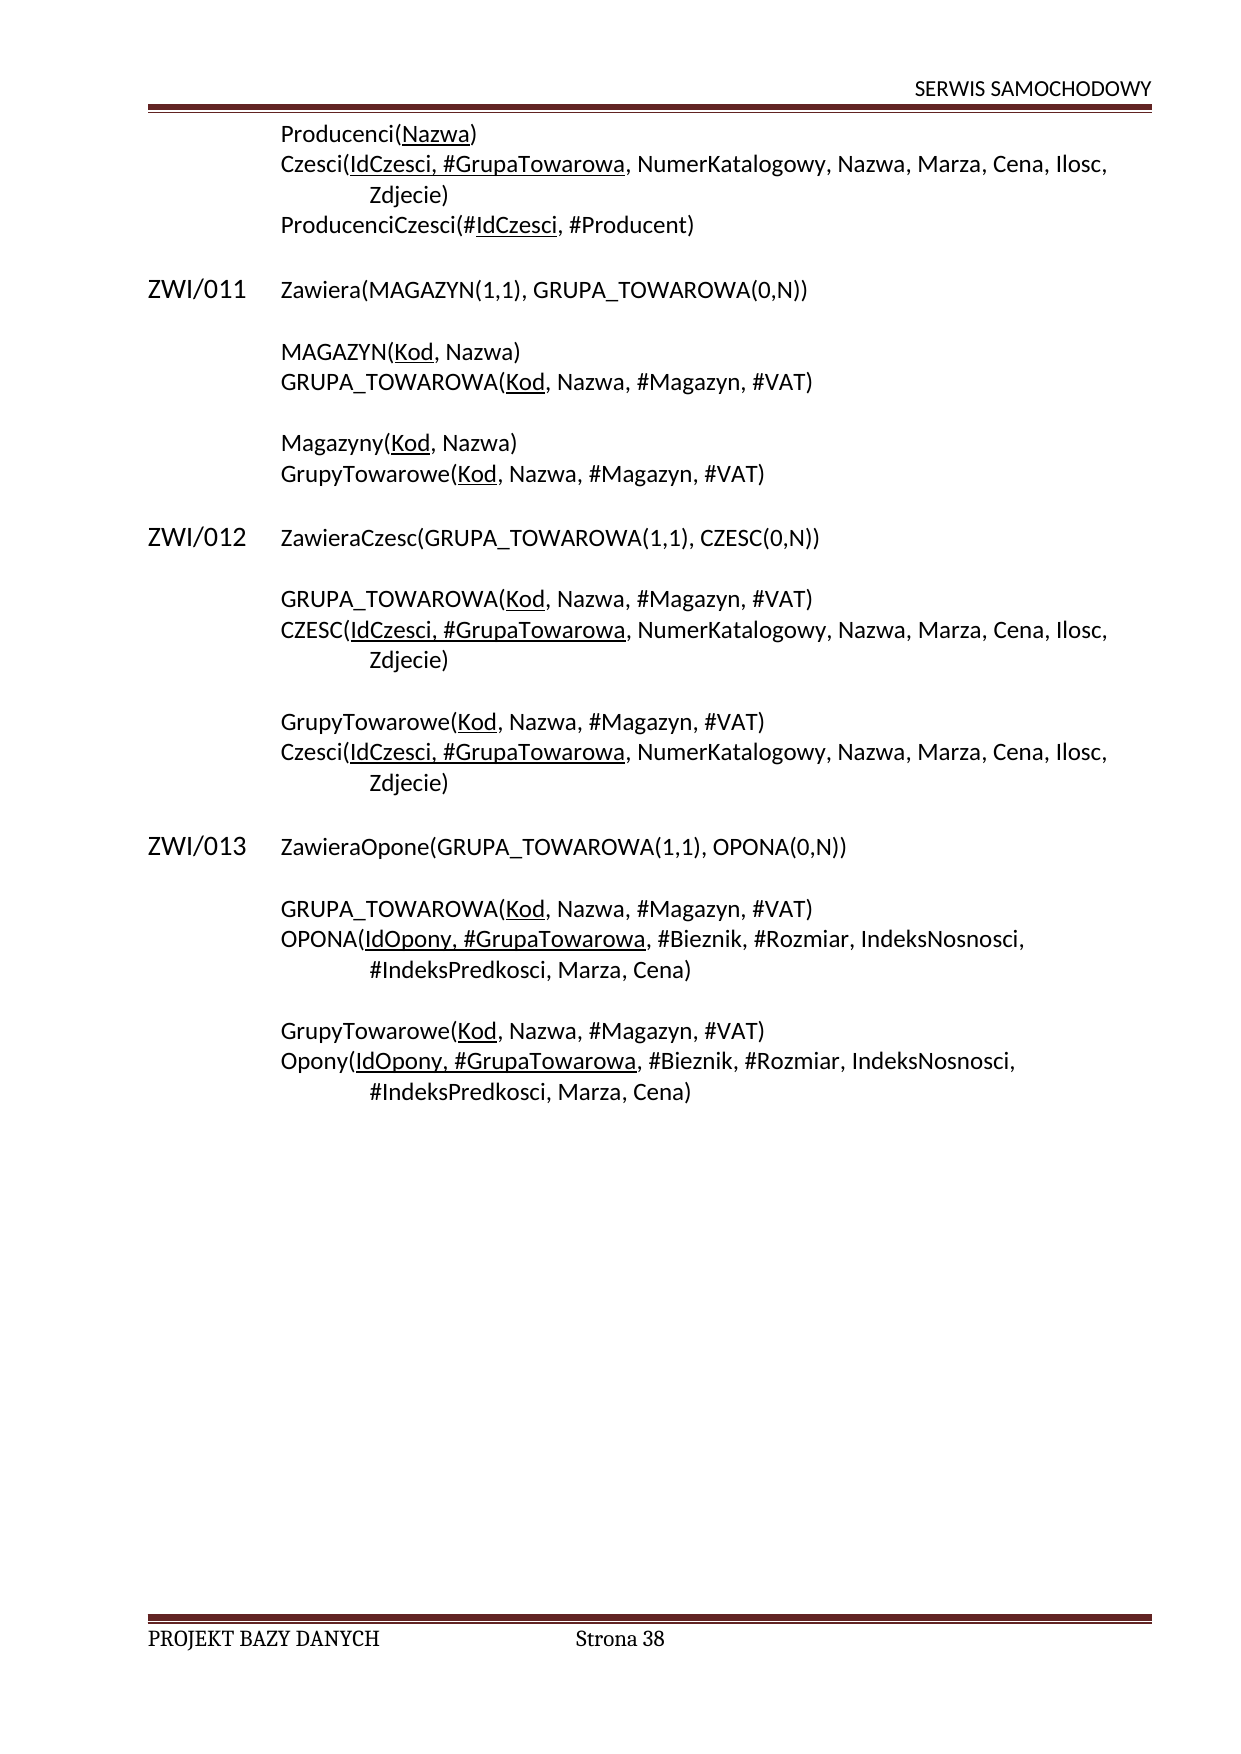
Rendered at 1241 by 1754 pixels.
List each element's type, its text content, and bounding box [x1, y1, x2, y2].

text Czesci(IdCzesci, #GrupaTowarowa, NumerKatalogowy, Nazwa, Marza, Cena, Ilosc, Zdjecie) [281, 149, 1152, 210]
list ZawieraOpone(GRUPA_TOWAROWA(1,1), OPONA(0,N)) [148, 828, 1152, 862]
text GRUPA_TOWAROWA(Kod, Nazwa, #Magazyn, #VAT) [281, 366, 1152, 397]
text Producenci(Nazwa) [281, 118, 1152, 149]
text Czesci(IdCzesci, #GrupaTowarowa, NumerKatalogowy, Nazwa, Marza, Cena, Ilosc, Zdjecie) [281, 736, 1152, 797]
text GrupyTowarowe(Kod, Nazwa, #Magazyn, #VAT) [281, 1015, 1152, 1045]
text CZESC(IdCzesci, #GrupaTowarowa, NumerKatalogowy, Nazwa, Marza, Cena, Ilosc, Zdjecie) [281, 614, 1152, 675]
text MAGAZYN(Kod, Nazwa) [281, 336, 1152, 366]
list ZawieraCzesc(GRUPA_TOWAROWA(1,1), CZESC(0,N)) [148, 519, 1152, 553]
text GrupyTowarowe(Kod, Nazwa, #Magazyn, #VAT) [281, 458, 1152, 488]
text ProducenciCzesci(#IdCzesci, #Producent) [281, 210, 1152, 240]
list Zawiera(MAGAZYN(1,1), GRUPA_TOWAROWA(0,N)) [148, 271, 1152, 305]
text Magazyny(Kod, Nazwa) [281, 427, 1152, 458]
text Opony(IdOpony, #GrupaTowarowa, #Bieznik, #Rozmiar, IndeksNosnosci, #IndeksPredkosci, Marza, Cena) [281, 1045, 1152, 1106]
text GrupyTowarowe(Kod, Nazwa, #Magazyn, #VAT) [281, 706, 1152, 736]
text GRUPA_TOWAROWA(Kod, Nazwa, #Magazyn, #VAT) [281, 584, 1152, 614]
text OPONA(IdOpony, #GrupaTowarowa, #Bieznik, #Rozmiar, IndeksNosnosci, #IndeksPredkosci, Marza, Cena) [281, 923, 1152, 984]
text GRUPA_TOWAROWA(Kod, Nazwa, #Magazyn, #VAT) [281, 893, 1152, 923]
